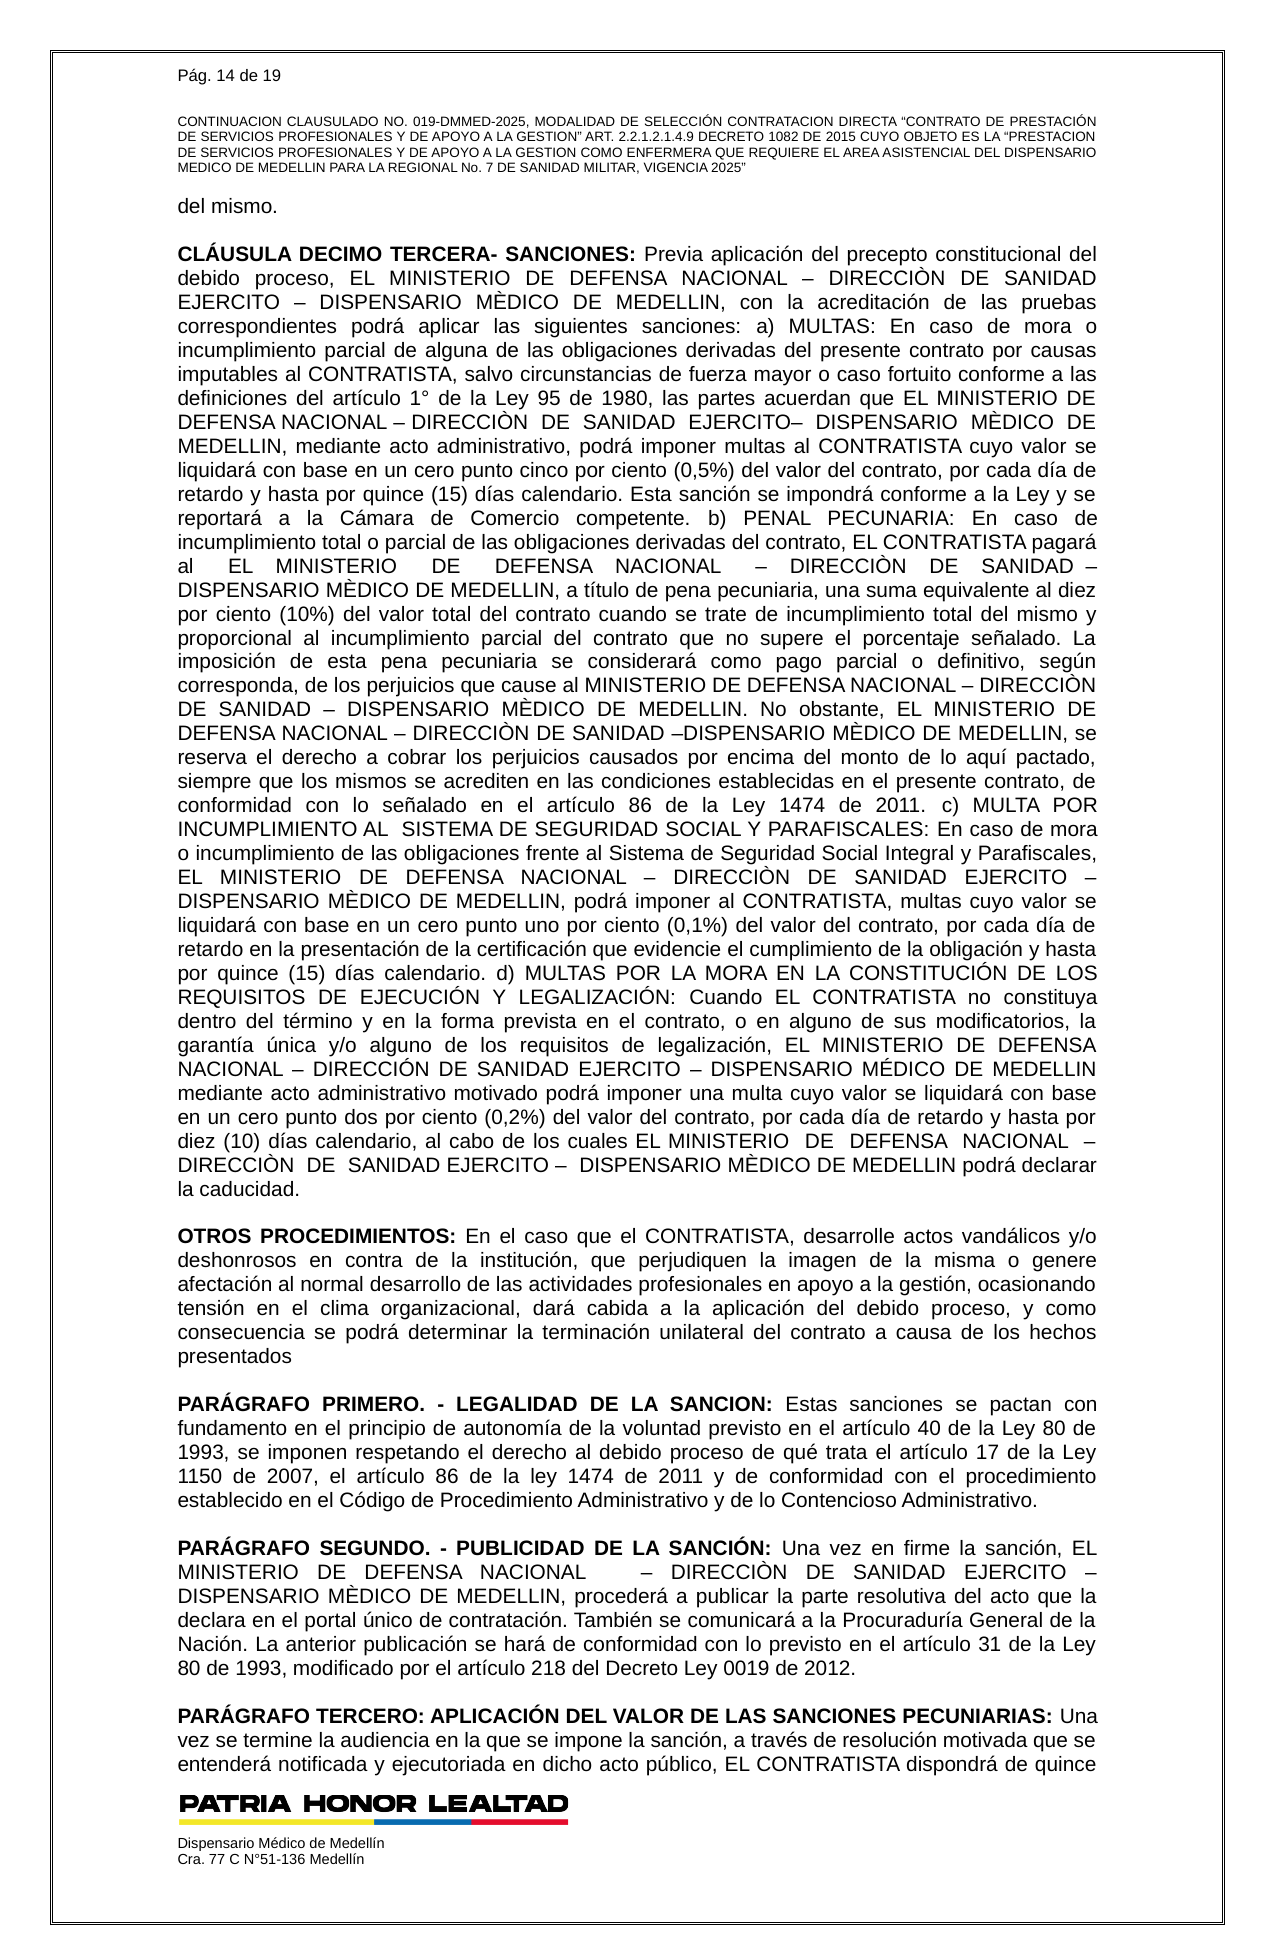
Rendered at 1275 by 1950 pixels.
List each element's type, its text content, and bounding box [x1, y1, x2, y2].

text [177, 1703, 1098, 1775]
text OTROS PROCEDIMIENTOS: En el caso que el CONTRATISTA, desarrolle actos vandálicos y/o deshonrosos en contra de la institución, que perjudiquen la imagen de la misma o genere afectación al normal desarrollo de las actividades profesionales en apoyo a la gestión, ocasionando tensión en el clima organizacional, dará cabida a la aplicación del debido proceso, y como consecuencia se podrá determinar la terminación unilateral del contrato a causa de los hechos presentados [177, 1224, 1098, 1368]
text PARÁGRAFO PRIMERO. - LEGALIDAD DE LA SANCION: Estas sanciones se pactan con fundamento en el principio de autonomía de la voluntad previsto en el artículo 40 de la Ley 80 de 1993, se imponen respetando el derecho al debido proceso de qué trata el artículo 17 de la Ley 1150 de 2007, el artículo 86 de la ley 1474 de 2011 y de conformidad con el procedimiento establecido en el Código de Procedimiento Administrativo y de lo Contencioso Administrativo. [177, 1392, 1098, 1512]
picture [179, 1795, 569, 1825]
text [177, 194, 1098, 218]
text CLÁUSULA DECIMO TERCERA- SANCIONES: Previa aplicación del precepto constitucional del debido proceso, EL MINISTERIO DE DEFENSA NACIONAL – DIRECCIÒN DE SANIDAD EJERCITO – DISPENSARIO MÈDICO DE MEDELLIN, con la acreditación de las pruebas correspondientes podrá aplicar las siguientes sanciones: a) MULTAS: En caso de mora o incumplimiento parcial de alguna de las obligaciones derivadas del presente contrato por causas imputables al CONTRATISTA, salvo circunstancias de fuerza mayor o caso fortuito conforme a las definiciones del artículo 1° de la Ley 95 de 1980, las partes acuerdan que EL MINISTERIO DE DEFENSA NACIONAL – DIRECCIÒN DE SANIDAD EJERCITO– DISPENSARIO MÈDICO DE MEDELLIN, mediante acto administrativo, podrá imponer multas al CONTRATISTA cuyo valor se liquidará con base en un cero punto cinco por ciento (0,5%) del valor del contrato, por cada día de retardo y hasta por quince (15) días calendario. Esta sanción se impondrá conforme a la Ley y se reportará a la Cámara de Comercio competente. b) PENAL PECUNARIA: En caso de incumplimiento total o parcial de las obligaciones derivadas del contrato, EL CONTRATISTA pagará al EL MINISTERIO DE DEFENSA NACIONAL – DIRECCIÒN DE SANIDAD – DISPENSARIO MÈDICO DE MEDELLIN, a título de pena pecuniaria, una suma equivalente al diez por ciento (10%) del valor total del contrato cuando se trate de incumplimiento total del mismo y proporcional al incumplimiento parcial del contrato que no supere el porcentaje señalado. La imposición de esta pena pecuniaria se considerará como pago parcial o definitivo, según corresponda, de los perjuicios que cause al MINISTERIO DE DEFENSA NACIONAL – DIRECCIÒN DE SANIDAD – DISPENSARIO MÈDICO DE MEDELLIN. No obstante, EL MINISTERIO DE DEFENSA NACIONAL – DIRECCIÒN DE SANIDAD –DISPENSARIO MÈDICO DE MEDELLIN, se reserva el derecho a cobrar los perjuicios causados por encima del monto de lo aquí pactado, siempre que los mismos se acrediten en las condiciones establecidas en el presente contrato, de conformidad con lo señalado en el artículo 86 de la Ley 1474 de 2011. c) MULTA POR INCUMPLIMIENTO AL SISTEMA DE SEGURIDAD SOCIAL Y PARAFISCALES: En caso de mora o incumplimiento de las obligaciones frente al Sistema de Seguridad Social Integral y Parafiscales, EL MINISTERIO DE DEFENSA NACIONAL – DIRECCIÒN DE SANIDAD EJERCITO – DISPENSARIO MÈDICO DE MEDELLIN, podrá imponer al CONTRATISTA, multas cuyo valor se liquidará con base en un cero punto uno por ciento (0,1%) del valor del contrato, por cada día de retardo en la presentación de la certificación que evidencie el cumplimiento de la obligación y hasta por quince (15) días calendario. d) MULTAS POR LA MORA EN LA CONSTITUCIÓN DE LOS REQUISITOS DE EJECUCIÓN Y LEGALIZACIÓN: Cuando EL CONTRATISTA no constituya dentro del término y en la forma prevista en el contrato, o en alguno de sus modificatorios, la garantía única y/o alguno de los requisitos de legalización, EL MINISTERIO DE DEFENSA NACIONAL – DIRECCIÓN DE SANIDAD EJERCITO – DISPENSARIO MÉDICO DE MEDELLIN mediante acto administrativo motivado podrá imponer una multa cuyo valor se liquidará con base en un cero punto dos por ciento (0,2%) del valor del contrato, por cada día de retardo y hasta por diez (10) días calendario, al cabo de los cuales EL MINISTERIO DE DEFENSA NACIONAL – DIRECCIÒN DE SANIDAD EJERCITO – DISPENSARIO MÈDICO DE MEDELLIN podrá declarar la caducidad. [177, 242, 1098, 1200]
text PARÁGRAFO SEGUNDO. - PUBLICIDAD DE LA SANCIÓN: Una vez en firme la sanción, EL MINISTERIO DE DEFENSA NACIONAL – DIRECCIÒN DE SANIDAD EJERCITO – DISPENSARIO MÈDICO DE MEDELLIN, procederá a publicar la parte resolutiva del acto que la declara en el portal único de contratación. También se comunicará a la Procuraduría General de la Nación. La anterior publicación se hará de conformidad con lo previsto en el artículo 31 de la Ley 80 de 1993, modificado por el artículo 218 del Decreto Ley 0019 de 2012. [177, 1536, 1098, 1679]
